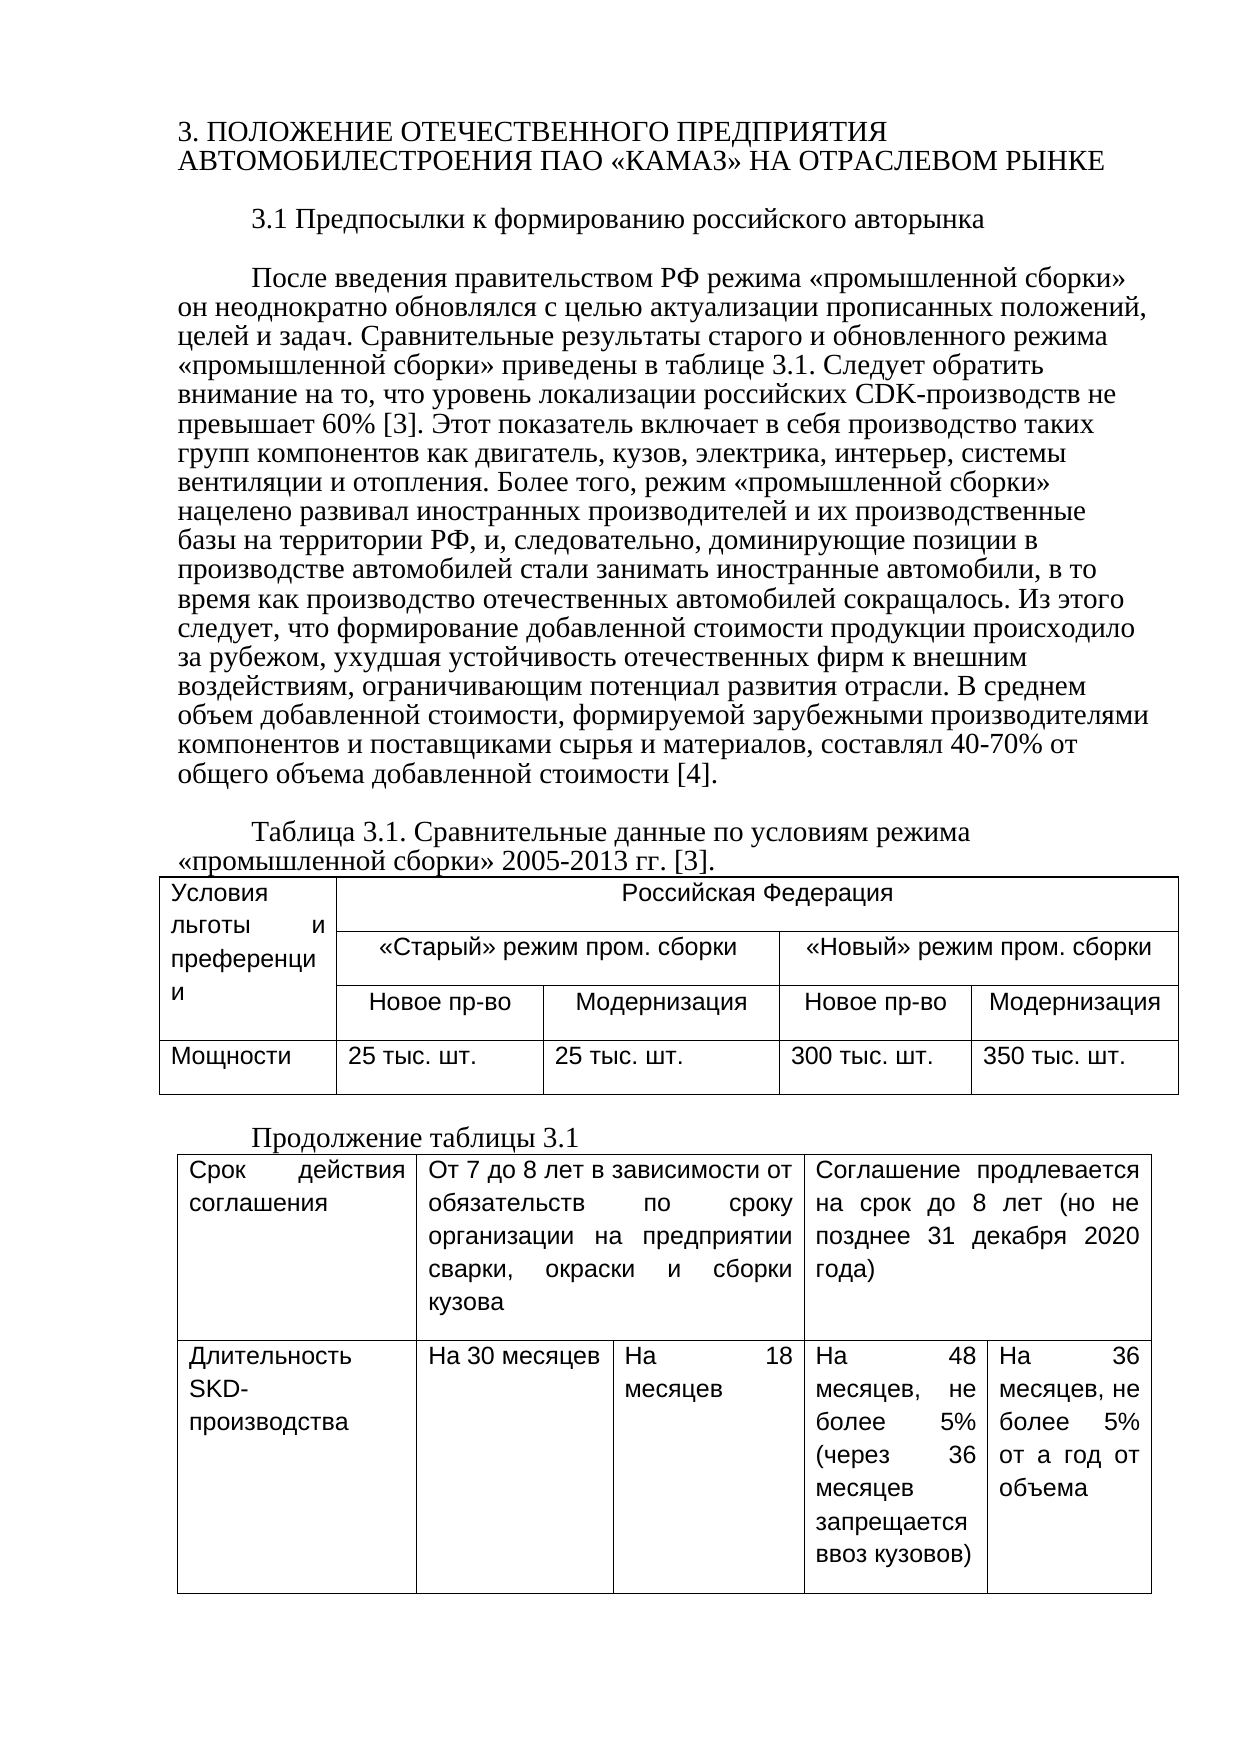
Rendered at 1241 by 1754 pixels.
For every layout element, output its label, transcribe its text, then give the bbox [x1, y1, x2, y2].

table_cell Модернизация [544, 986, 779, 1040]
table_cell Мощности [160, 1041, 336, 1094]
table_cell 25 тыс. шт. [544, 1041, 779, 1094]
table_cell На 48 месяцев, не более 5% (через 36 месяцев запрещается ввоз кузовов) [805, 1341, 987, 1593]
table_cell Новое пр-во [337, 986, 543, 1040]
table_cell На 30 месяцев [417, 1341, 613, 1593]
table_cell Длительность SKD-производства [178, 1341, 416, 1593]
subtitle 3. ПОЛОЖЕНИЕ ОТЕЧЕСТВЕННОГО ПРЕДПРИЯТИЯ АВТОМОБИЛЕСТРОЕНИЯ ПАО «КАМАЗ» НА ОТРАСЛЕВОМ РЫНКЕ [177, 118, 1152, 176]
text После введения правительством РФ режима «промышленной сборки» он неоднократно обновлялся с целью актуализации прописанных положений, целей и задач. Сравнительные результаты старого и обновленного режима «промышленной сборки» приведены в таблице 3.1. Следует обратить внимание на то, что уровень локализации российских CDK-производств не превышает 60% [3]. Этот показатель включает в себя производство таких групп компонентов как двигатель, кузов, электрика, интерьер, системы вентиляции и отопления. Более того, режим «промышленной сборки» нацелено развивал иностранных производителей и их производственные базы на территории РФ, и, следовательно, доминирующие позиции в производстве автомобилей стали занимать иностранные автомобили, в то время как производство отечественных автомобилей сокращалось. Из этого следует, что формирование добавленной стоимости продукции происходило за рубежом, ухудшая устойчивость отечественных фирм к внешним воздействиям, ограничивающим потенциал развития отрасли. В среднем объем добавленной стоимости, формируемой зарубежными производителями компонентов и поставщиками сырья и материалов, составлял 40-70% от общего объема добавленной стоимости [4]. [177, 264, 1152, 789]
table_cell На 18 месяцев [614, 1341, 804, 1593]
table_cell 25 тыс. шт. [337, 1041, 543, 1094]
table_header Условия льготы и преференции [160, 878, 336, 1040]
table_cell 350 тыс. шт. [972, 1041, 1178, 1094]
table_cell «Старый» режим пром. сборки [337, 932, 779, 985]
table_header Срок действия соглашения [178, 1155, 416, 1340]
table_header Соглашение продлевается на срок до 8 лет (но не позднее 31 декабря 2020 года) [805, 1155, 1151, 1340]
text Продолжение таблицы 3.1 [177, 1124, 1152, 1154]
table_cell 300 тыс. шт. [780, 1041, 971, 1094]
table_cell Модернизация [972, 986, 1178, 1040]
table_cell Новое пр-во [780, 986, 971, 1040]
table_cell На 36 месяцев, не более 5% от а год от объема [988, 1341, 1151, 1593]
table_cell «Новый» режим пром. сборки [780, 932, 1178, 985]
table_header От 7 до 8 лет в зависимости от обязательств по сроку организации на предприятии сварки, окраски и сборки кузова [417, 1155, 804, 1340]
text Таблица 3.1. Сравнительные данные по условиям режима «промышленной сборки» 2005-2013 гг. [3]. [177, 818, 1152, 876]
table_header Российская Федерация [337, 878, 1178, 931]
subtitle 3.1 Предпосылки к формированию российского авторынка [177, 206, 1152, 235]
